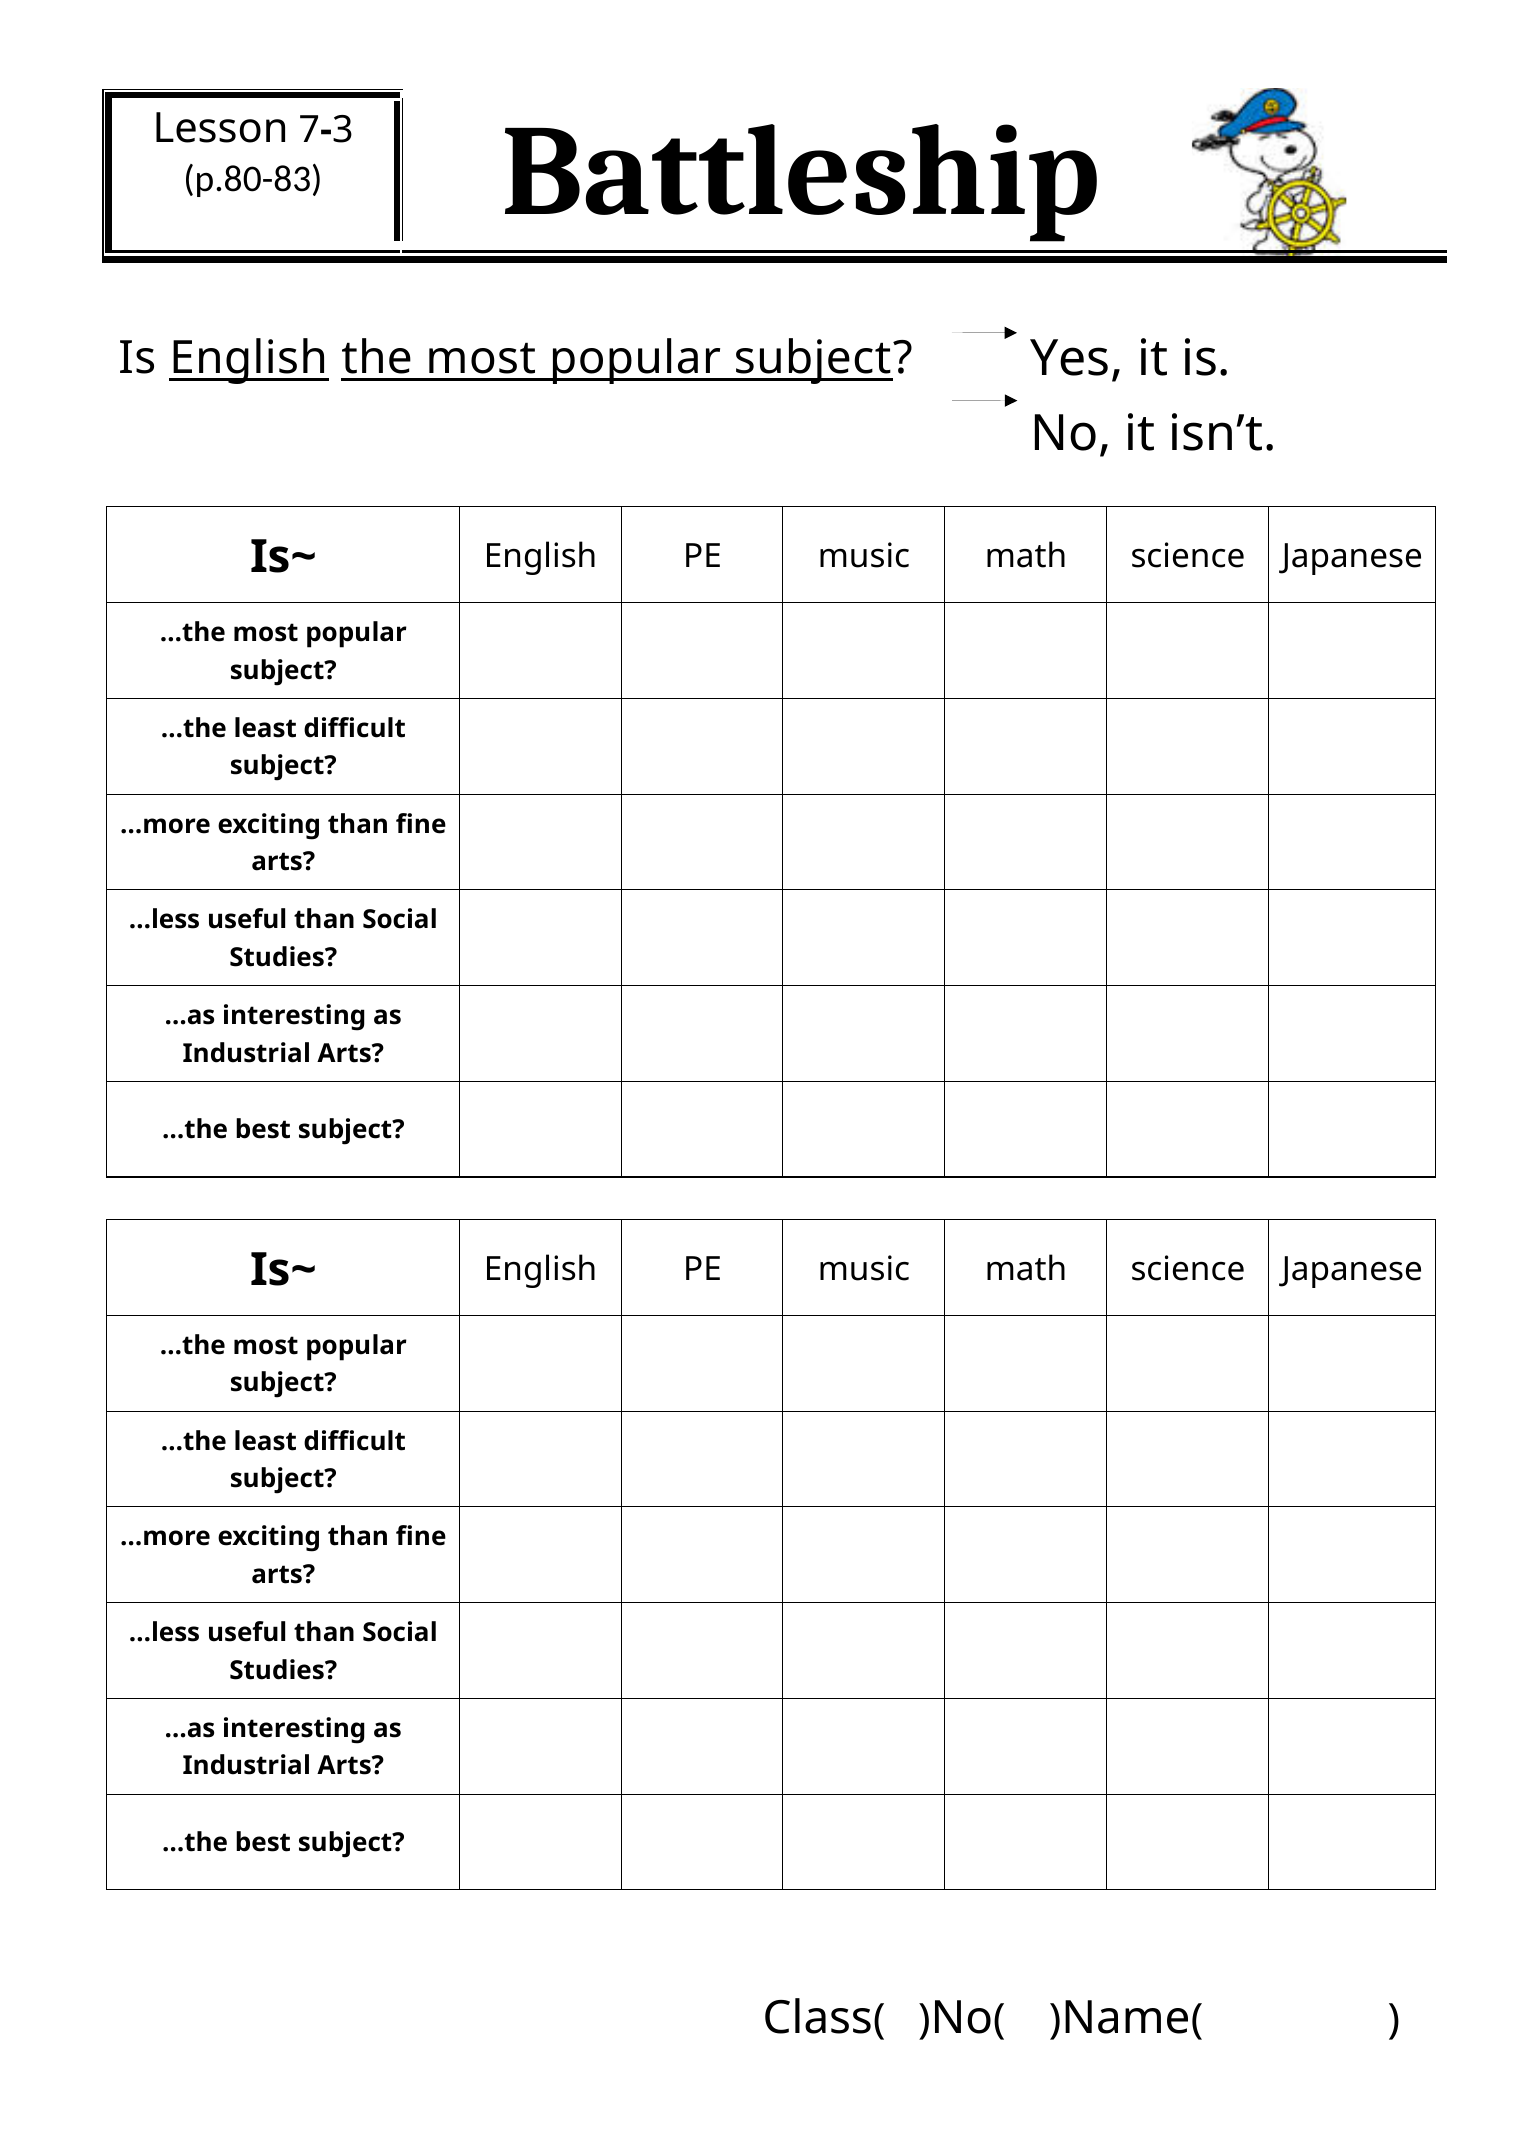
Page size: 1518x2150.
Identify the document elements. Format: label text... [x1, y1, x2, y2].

table_cell No, it isn’t. [1019, 394, 1409, 469]
table_cell [1269, 795, 1435, 889]
table_cell [622, 795, 782, 889]
table_cell [622, 1316, 782, 1411]
table_cell [1269, 1507, 1435, 1602]
table_cell [460, 795, 621, 889]
table_cell [783, 1316, 944, 1411]
table_cell [460, 699, 621, 793]
table_cell [945, 890, 1106, 985]
table_cell [460, 1412, 621, 1506]
table_cell [945, 1795, 1106, 1889]
table_cell [460, 1316, 621, 1411]
table_cell [1107, 795, 1268, 889]
table_cell …the best subject? [107, 1795, 459, 1889]
table_header Is English the most popular subject? [107, 319, 1019, 469]
table_cell [1107, 1316, 1268, 1411]
table_cell [622, 1795, 782, 1889]
table_cell [1107, 699, 1268, 793]
table_cell [1107, 986, 1268, 1081]
table_cell [945, 1603, 1106, 1698]
table_cell [1107, 890, 1268, 985]
table_cell [945, 1412, 1106, 1506]
table_header PE [622, 507, 782, 602]
table_cell [783, 1795, 944, 1889]
table_cell [1107, 1082, 1268, 1176]
table_cell [460, 1507, 621, 1602]
table_cell [945, 1082, 1106, 1176]
table_cell …less useful than Social Studies? [107, 1603, 459, 1698]
table_cell [622, 1699, 782, 1793]
table_cell [1269, 1082, 1435, 1176]
table_cell [783, 699, 944, 793]
table_cell [622, 699, 782, 793]
table_cell [945, 603, 1106, 698]
table_cell [945, 1507, 1106, 1602]
picture [1191, 88, 1347, 250]
table_header music [783, 1220, 944, 1315]
table_cell [1107, 603, 1268, 698]
table_cell [1107, 1699, 1268, 1793]
table_cell [460, 890, 621, 985]
table_cell [622, 1603, 782, 1698]
table_cell [1107, 1412, 1268, 1506]
table_cell [1269, 1699, 1435, 1793]
table_cell [1269, 1316, 1435, 1411]
table_cell [783, 1082, 944, 1176]
table_cell [1269, 1603, 1435, 1698]
table_cell …as interesting as Industrial Arts? [107, 1699, 459, 1793]
table_cell [945, 795, 1106, 889]
table_header math [945, 507, 1106, 602]
table_header science [1107, 507, 1268, 602]
table_cell [945, 699, 1106, 793]
table_cell [1269, 890, 1435, 985]
table_header Yes, it is. [1019, 319, 1409, 394]
table_header Japanese [1269, 1220, 1435, 1315]
table_cell …the most popular subject? [107, 603, 459, 698]
table_header Is~ [107, 507, 459, 602]
table_cell [783, 1412, 944, 1506]
table_cell …the least difficult subject? [107, 1412, 459, 1506]
table_cell [945, 1699, 1106, 1793]
table_cell [1107, 1795, 1268, 1889]
table_cell [783, 1699, 944, 1793]
table_cell [783, 603, 944, 698]
table_header Japanese [1269, 507, 1435, 602]
table_header English [460, 507, 621, 602]
table_cell [1269, 986, 1435, 1081]
table_cell [1269, 1412, 1435, 1506]
table_cell …the least difficult subject? [107, 699, 459, 793]
table_cell …the most popular subject? [107, 1316, 459, 1411]
table_cell [1269, 699, 1435, 793]
table_cell [945, 986, 1106, 1081]
table_cell [622, 1082, 782, 1176]
table_cell [460, 1795, 621, 1889]
table_cell …more exciting than fine arts? [107, 1507, 459, 1602]
table_cell [1269, 603, 1435, 698]
table_cell [622, 986, 782, 1081]
table_cell [622, 1507, 782, 1602]
table_cell [460, 986, 621, 1081]
table_cell [1269, 1795, 1435, 1889]
table_cell …the best subject? [107, 1082, 459, 1176]
table_cell [1107, 1507, 1268, 1602]
table_cell [783, 986, 944, 1081]
table_cell [460, 1699, 621, 1793]
table_header music [783, 507, 944, 602]
table_header math [945, 1220, 1106, 1315]
table_cell [945, 1316, 1106, 1411]
table_cell [783, 1507, 944, 1602]
table_cell [1107, 1603, 1268, 1698]
table_cell [783, 890, 944, 985]
table_cell [622, 890, 782, 985]
table_cell …more exciting than fine arts? [107, 795, 459, 889]
table_header English [460, 1220, 621, 1315]
table_cell …as interesting as Industrial Arts? [107, 986, 459, 1081]
table_cell [783, 795, 944, 889]
table_cell [622, 1412, 782, 1506]
table_cell [622, 603, 782, 698]
table_cell [460, 1082, 621, 1176]
table_header PE [622, 1220, 782, 1315]
table_cell [460, 603, 621, 698]
table_cell …less useful than Social Studies? [107, 890, 459, 985]
table_cell [460, 1603, 621, 1698]
table_cell [783, 1603, 944, 1698]
table_header science [1107, 1220, 1268, 1315]
table_header Is~ [107, 1220, 459, 1315]
